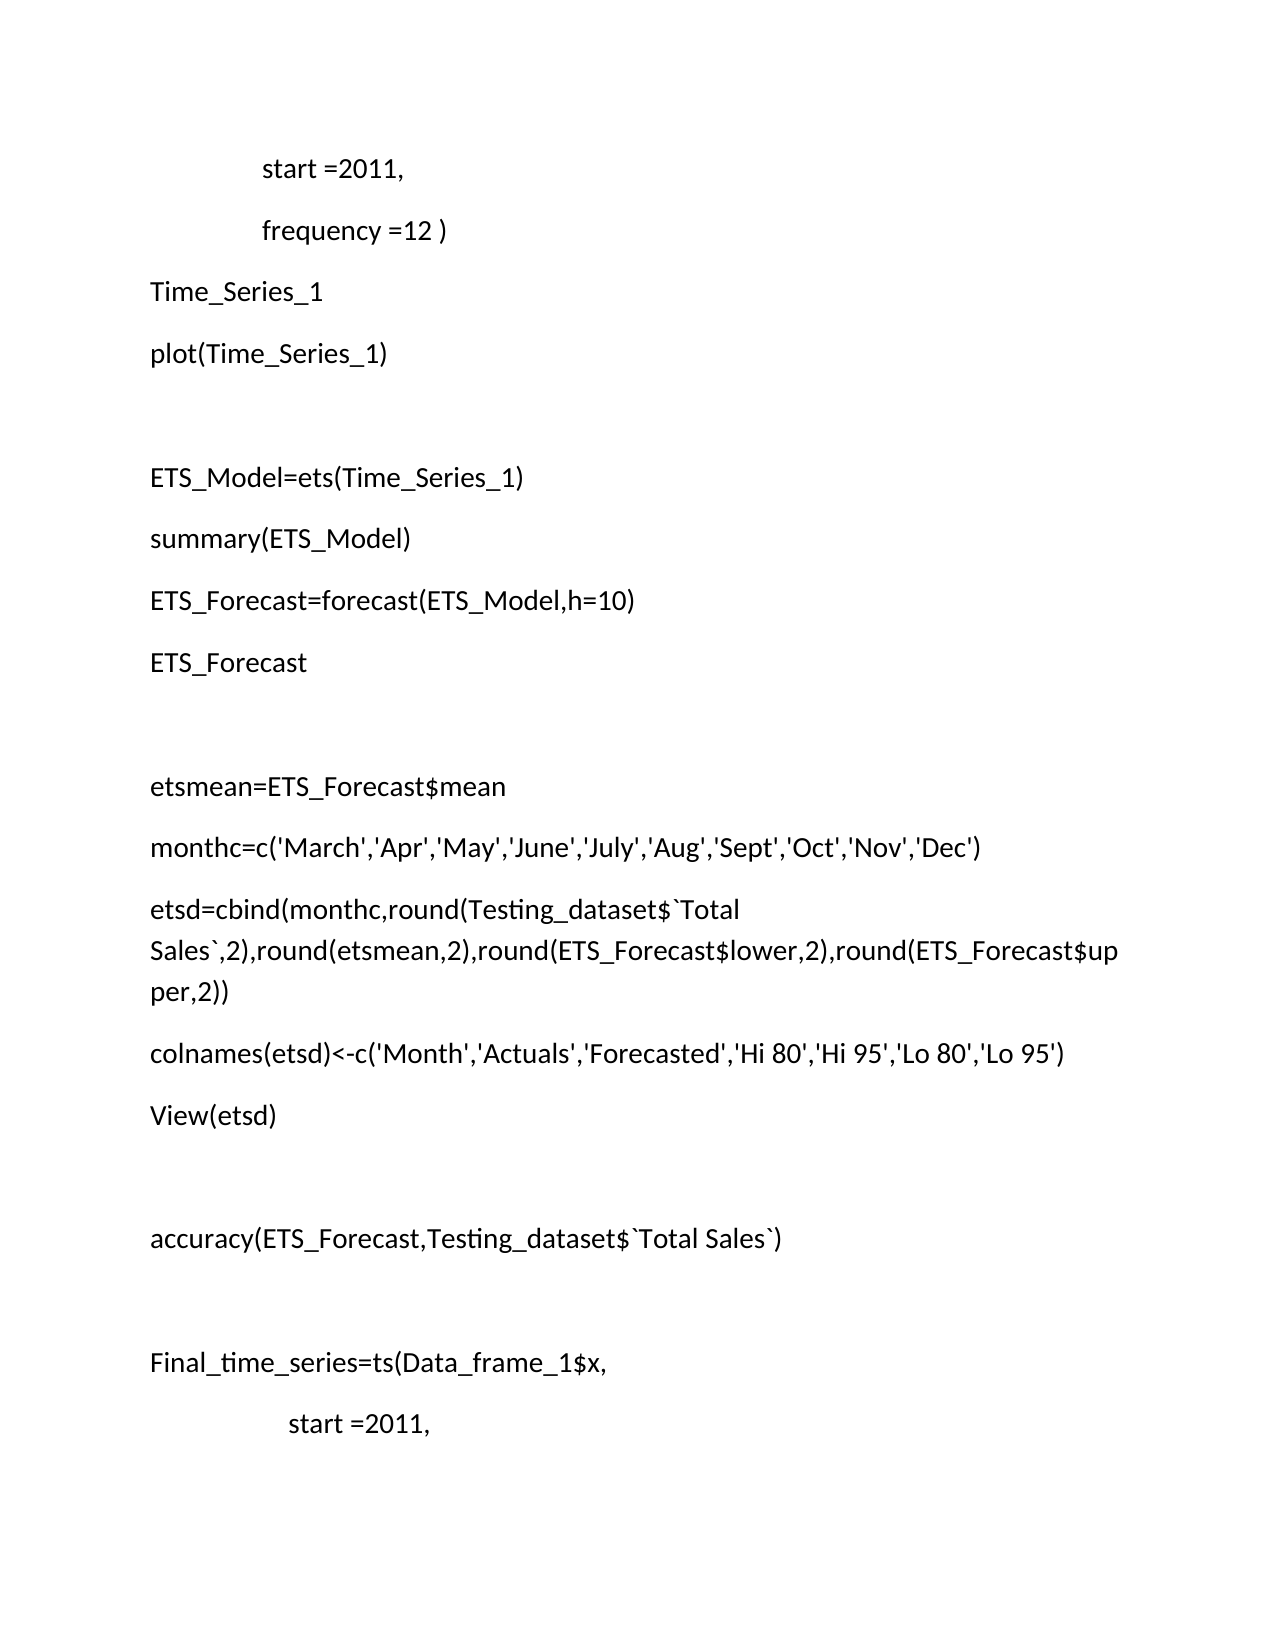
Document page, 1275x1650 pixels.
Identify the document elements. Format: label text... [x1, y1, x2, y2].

text ETS_Forecast=forecast(ETS_Model,h=10) [150, 582, 1125, 618]
text summary(ETS_Model) [150, 521, 1125, 556]
text Time_Series_1 [150, 273, 1125, 309]
text ETS_Model=ets(Time_Series_1) [150, 459, 1125, 494]
text accuracy(ETS_Forecast,Testing_dataset$`Total Sales`) [150, 1220, 1125, 1256]
text frequency =12 ) [150, 212, 1125, 247]
text plot(Time_Series_1) [150, 335, 1125, 371]
text Final_time_series=ts(Data_frame_1$x, [150, 1344, 1125, 1379]
text ETS_Forecast [150, 644, 1125, 680]
text colnames(etsd)<-c('Month','Actuals','Forecasted','Hi 80','Hi 95','Lo 80','Lo 95') [150, 1035, 1125, 1071]
text start =2011, [150, 1406, 1125, 1441]
text View(etsd) [150, 1097, 1125, 1132]
text etsd=cbind(monthc,round(Testing_dataset$`Total Sales`,2),round(etsmean,2),round(ETS_Forecast$lower,2),round(ETS_Forecast$upper,2)) [150, 891, 1125, 1009]
text etsmean=ETS_Forecast$mean [150, 768, 1125, 803]
text start =2011, [150, 150, 1125, 186]
text monthc=c('March','Apr','May','June','July','Aug','Sept','Oct','Nov','Dec') [150, 829, 1125, 865]
